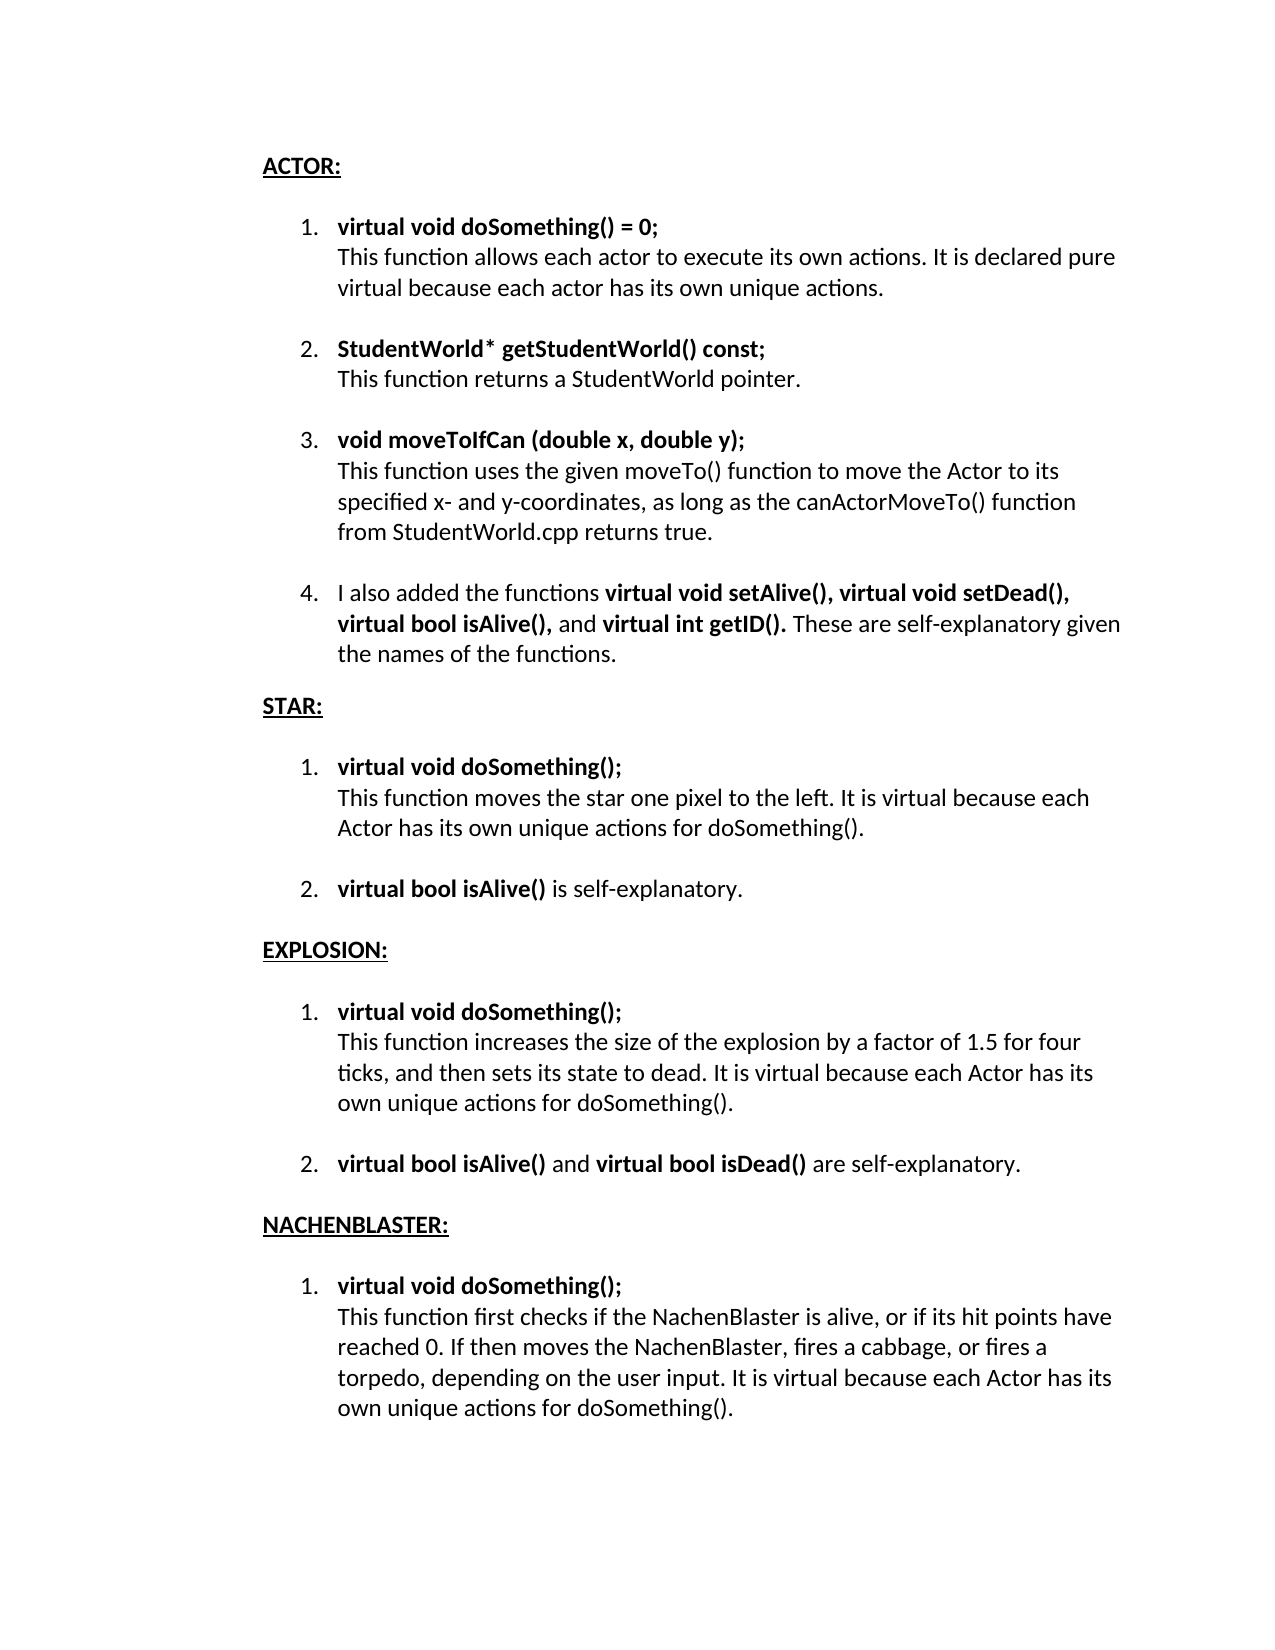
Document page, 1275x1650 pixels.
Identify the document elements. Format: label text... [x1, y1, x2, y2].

list virtual void doSomething(); This function moves the star one pixel to the left. It is virtual because each Actor has its own unique actions for doSomething(). [300, 751, 1125, 843]
list virtual bool isAlive() and virtual bool isDead() are self-explanatory. [300, 1148, 1125, 1179]
text NACHENBLASTER: [262, 1209, 1125, 1240]
list virtual bool isAlive() is self-explanatory. [300, 873, 1125, 904]
list virtual void doSomething() = 0; This function allows each actor to execute its own actions. It is declared pure virtual because each actor has its own unique actions. [300, 211, 1125, 303]
text ACTOR: [262, 150, 1125, 181]
list StudentWorld* getStudentWorld() const; This function returns a StudentWorld pointer. [300, 333, 1125, 394]
list void moveToIfCan (double x, double y); This function uses the given moveTo() function to move the Actor to its specified x- and y-coordinates, as long as the canActorMoveTo() function from StudentWorld.cpp returns true. [300, 425, 1125, 547]
list virtual void doSomething(); This function increases the size of the explosion by a factor of 1.5 for four ticks, and then sets its state to dead. It is virtual because each Actor has its own unique actions for doSomething(). [300, 996, 1125, 1118]
list I also added the functions virtual void setAlive(), virtual void setDead(), virtual bool isAlive(), and virtual int getID(). These are self-explanatory given the names of the functions. [300, 577, 1125, 690]
text STAR: [262, 690, 1125, 721]
list virtual void doSomething(); This function first checks if the NachenBlaster is alive, or if its hit points have reached 0. If then moves the NachenBlaster, fires a cabbage, or fires a torpedo, depending on the user input. It is virtual because each Actor has its own unique actions for doSomething(). [300, 1270, 1125, 1423]
text EXPLOSION: [262, 934, 1125, 965]
